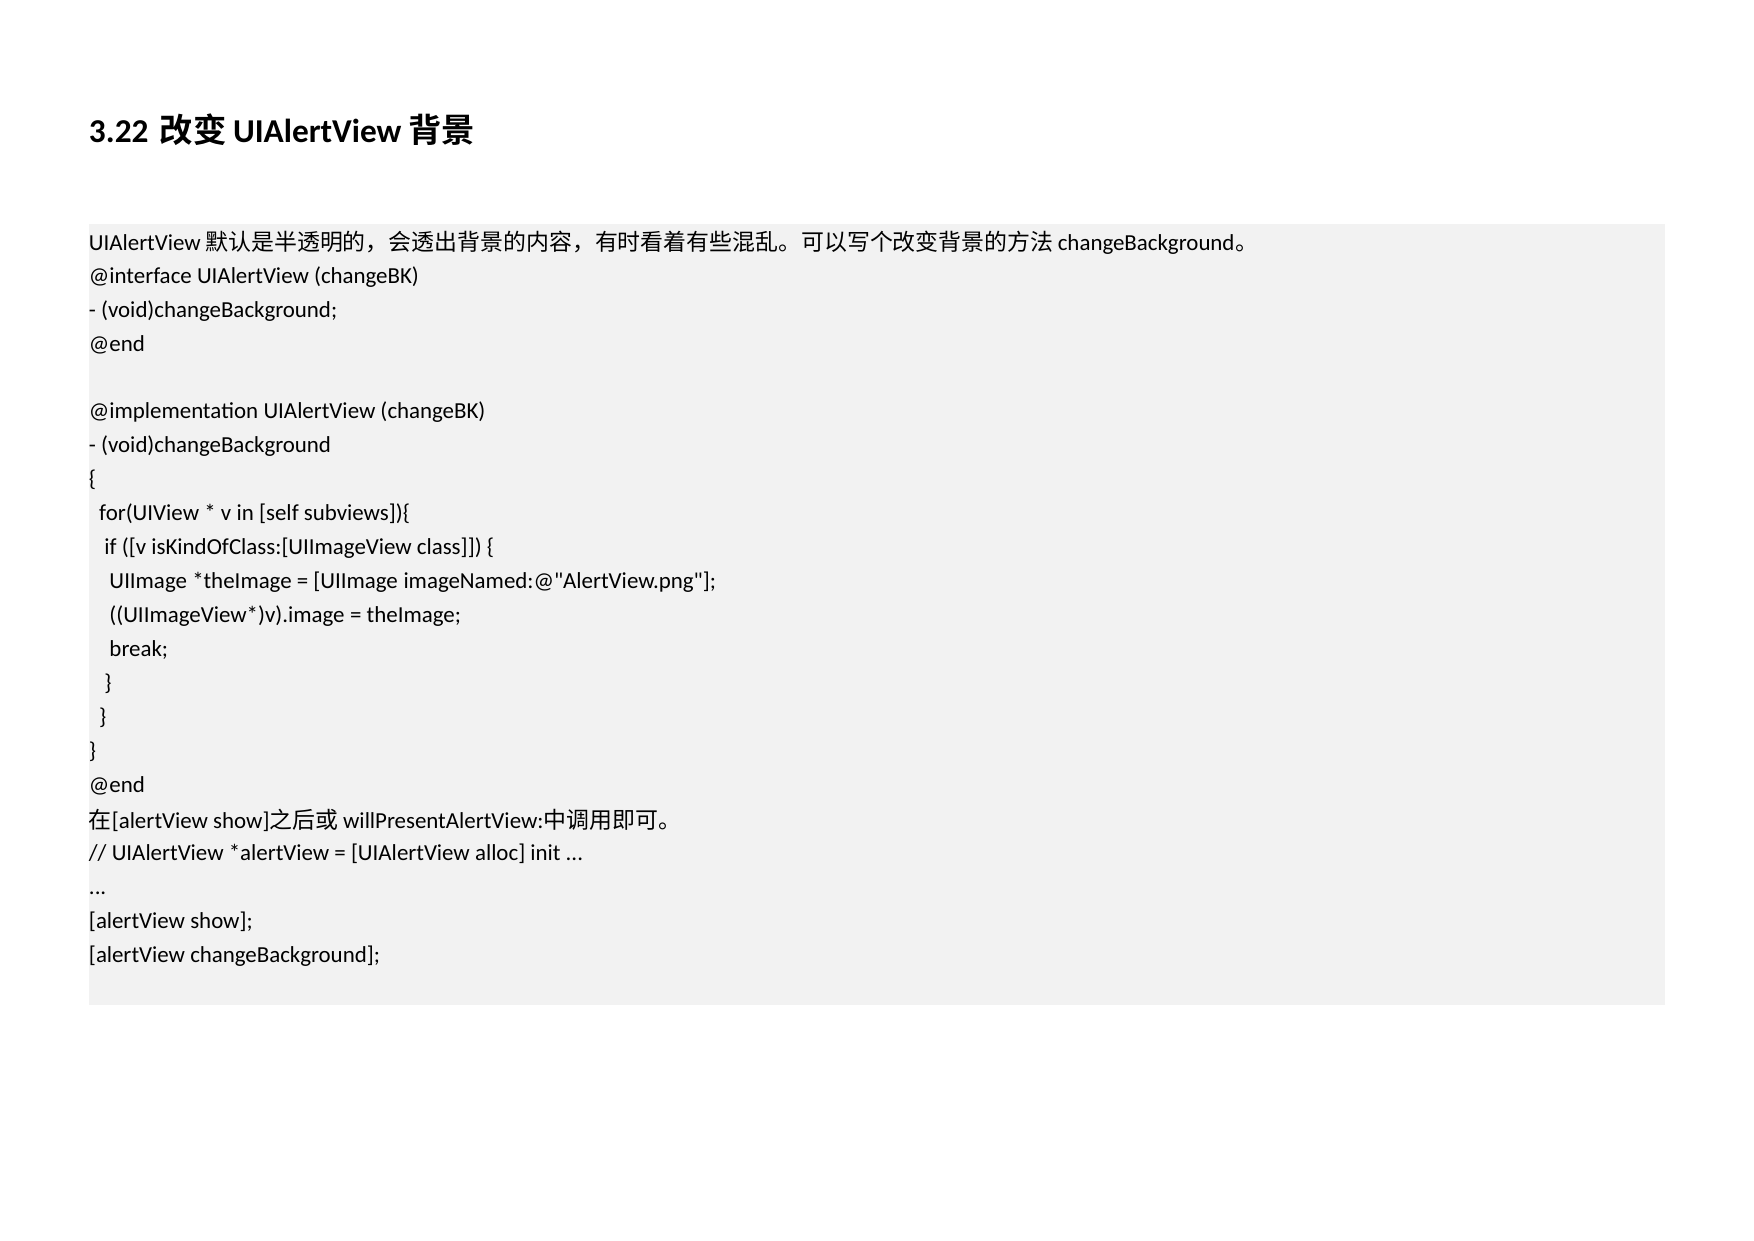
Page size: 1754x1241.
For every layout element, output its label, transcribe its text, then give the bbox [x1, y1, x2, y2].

text UIAlertView默认是半透明的，会透出背景的内容，有时看着有些混乱。可以写个改变背景的方法changeBackground。 @interface UIAlertView (changeBK) - (void)changeBackground; @end [89, 224, 1665, 394]
subtitle 改变UIAlertView背景 [89, 94, 1665, 162]
text @implementation UIAlertView (changeBK) - (void)changeBackground { for(UIView * v in [self subviews]){ if ([v isKindOfClass:[UIImageView class]]) { UIImage *theImage = [UIImage imageNamed:@"AlertView.png"]; ((UIImageView*)v).image = theImage; break; } } } @end 在[alertView show]之后或willPresentAlertView:中调用即可。 // UIAlertView *alertView = [UIAlertView alloc] init ... ... [alertView show]; [alertView changeBackground]; [89, 394, 1665, 1005]
